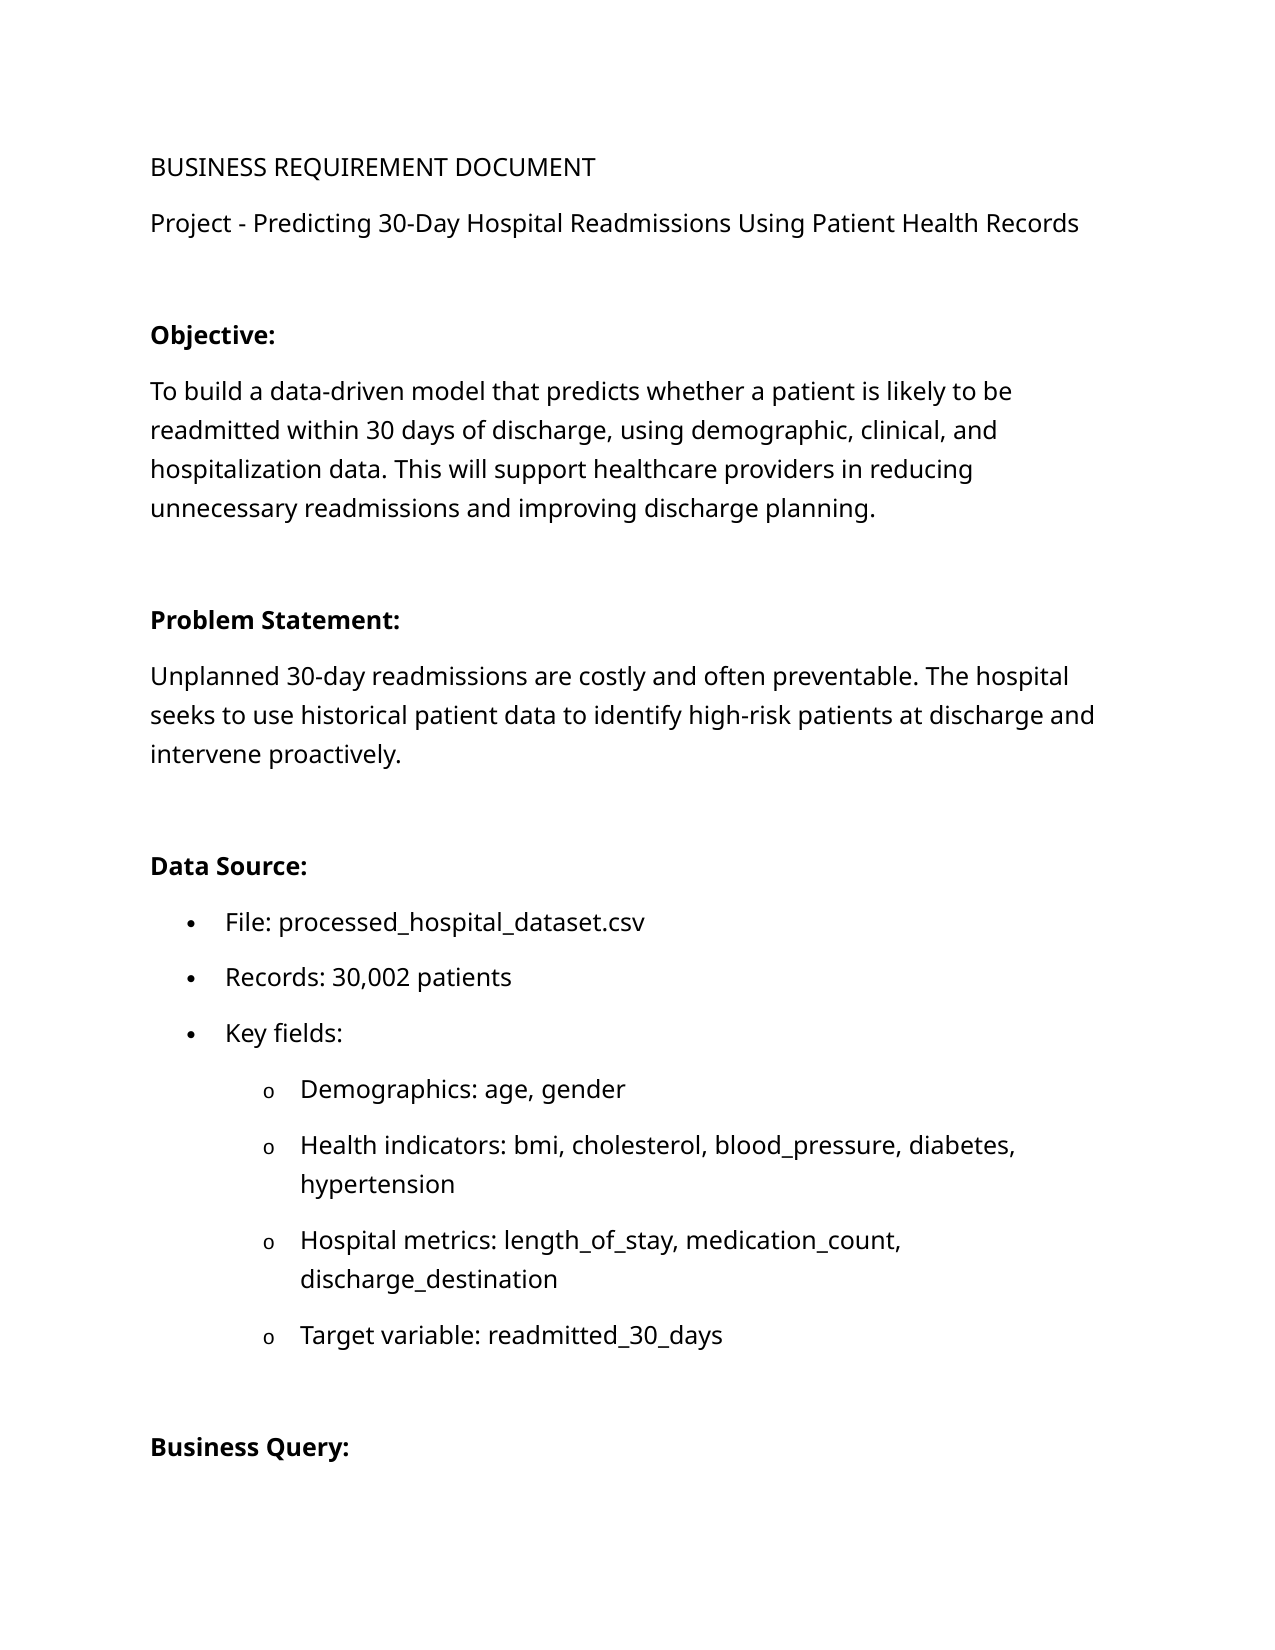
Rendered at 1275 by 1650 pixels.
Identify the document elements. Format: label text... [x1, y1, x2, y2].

list File: processed_hospital_dataset.csv [187, 904, 1125, 938]
text Unplanned 30-day readmissions are costly and often preventable. The hospital seeks to use historical patient data to identify high-risk patients at discharge and intervene proactively. [150, 658, 1125, 771]
text Data Source: [150, 848, 1125, 882]
list Hospital metrics: length_of_stay, medication_count, discharge_destination [262, 1222, 1125, 1296]
text To build a data-driven model that predicts whether a patient is likely to be readmitted within 30 days of discharge, using demographic, clinical, and hospitalization data. This will support healthcare providers in reducing unnecessary readmissions and improving discharge planning. [150, 373, 1125, 525]
text Objective: [150, 317, 1125, 352]
text Project - Predicting 30-Day Hospital Readmissions Using Patient Health Records [150, 206, 1125, 240]
list Key fields: [187, 1016, 1125, 1050]
list Target variable: readmitted_30_days [262, 1317, 1125, 1352]
list Health indicators: bmi, cholesterol, blood_pressure, diabetes, hypertension [262, 1127, 1125, 1201]
list Demographics: age, gender [262, 1072, 1125, 1106]
text Business Query: [150, 1429, 1125, 1463]
list Records: 30,002 patients [187, 960, 1125, 994]
text Problem Statement: [150, 602, 1125, 637]
text BUSINESS REQUIREMENT DOCUMENT [150, 150, 1125, 184]
